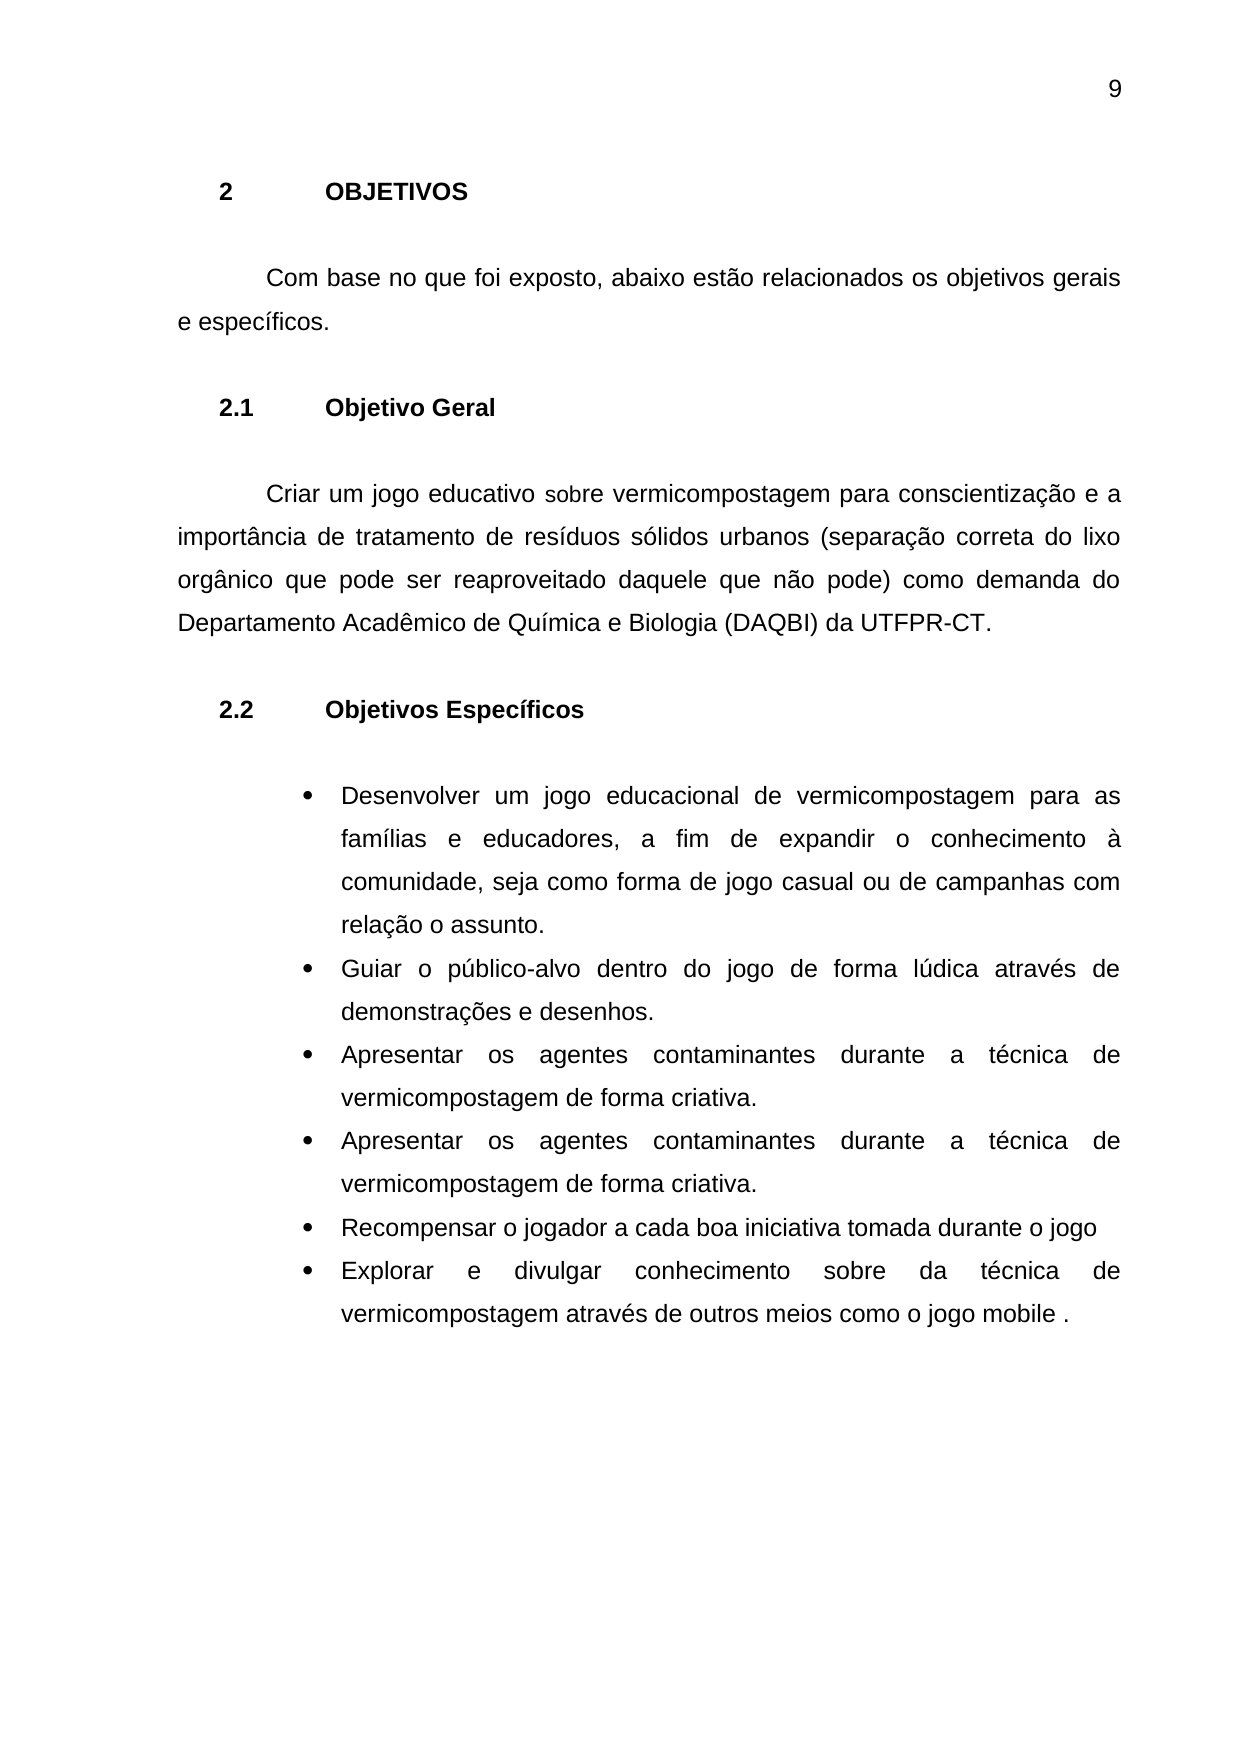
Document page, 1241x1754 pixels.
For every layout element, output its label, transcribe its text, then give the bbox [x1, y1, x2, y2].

text 2.2 Objetivos Específicos [219, 695, 1122, 723]
list Guiar o público-alvo dentro do jogo de forma lúdica através de demonstrações e desenhos. [303, 953, 1122, 1026]
text Com base no que foi exposto, abaixo estão relacionados os objetivos gerais e específicos. [177, 263, 1122, 335]
list Apresentar os agentes contaminantes durante a técnica de vermicompostagem de forma criativa. [303, 1126, 1122, 1198]
list Apresentar os agentes contaminantes durante a técnica de vermicompostagem de forma criativa. [303, 1040, 1122, 1112]
list Recompensar o jogador a cada boa iniciativa tomada durante o jogo [303, 1213, 1122, 1241]
text 2.1 Objetivo Geral [219, 393, 1122, 422]
text riar um jogo educativo sobre vermicompostagem para conscientização importância de tratamento de resíduos sólidos urbanos (separação correta do lixo orgânico que pode ser reaproveitado daquele que não pode) como demanda do Departamento Acadêmico de Química e Biologia (DAQBI) da UTFPR-CT. [177, 479, 1122, 637]
list Explorar e divulgar conhecimento sobre da técnica de vermicompostagem através de outros meios como o jogo . [303, 1256, 1122, 1328]
text 2 OBJETIVOS [219, 177, 1122, 206]
list Desenvolver um jogo educacional de vermicompostagem para as famílias e educadores, a fim de expandir o conhecimento à comunidade, seja como forma de jogo casual ou de campanhas com relação o assunto. [303, 781, 1122, 939]
